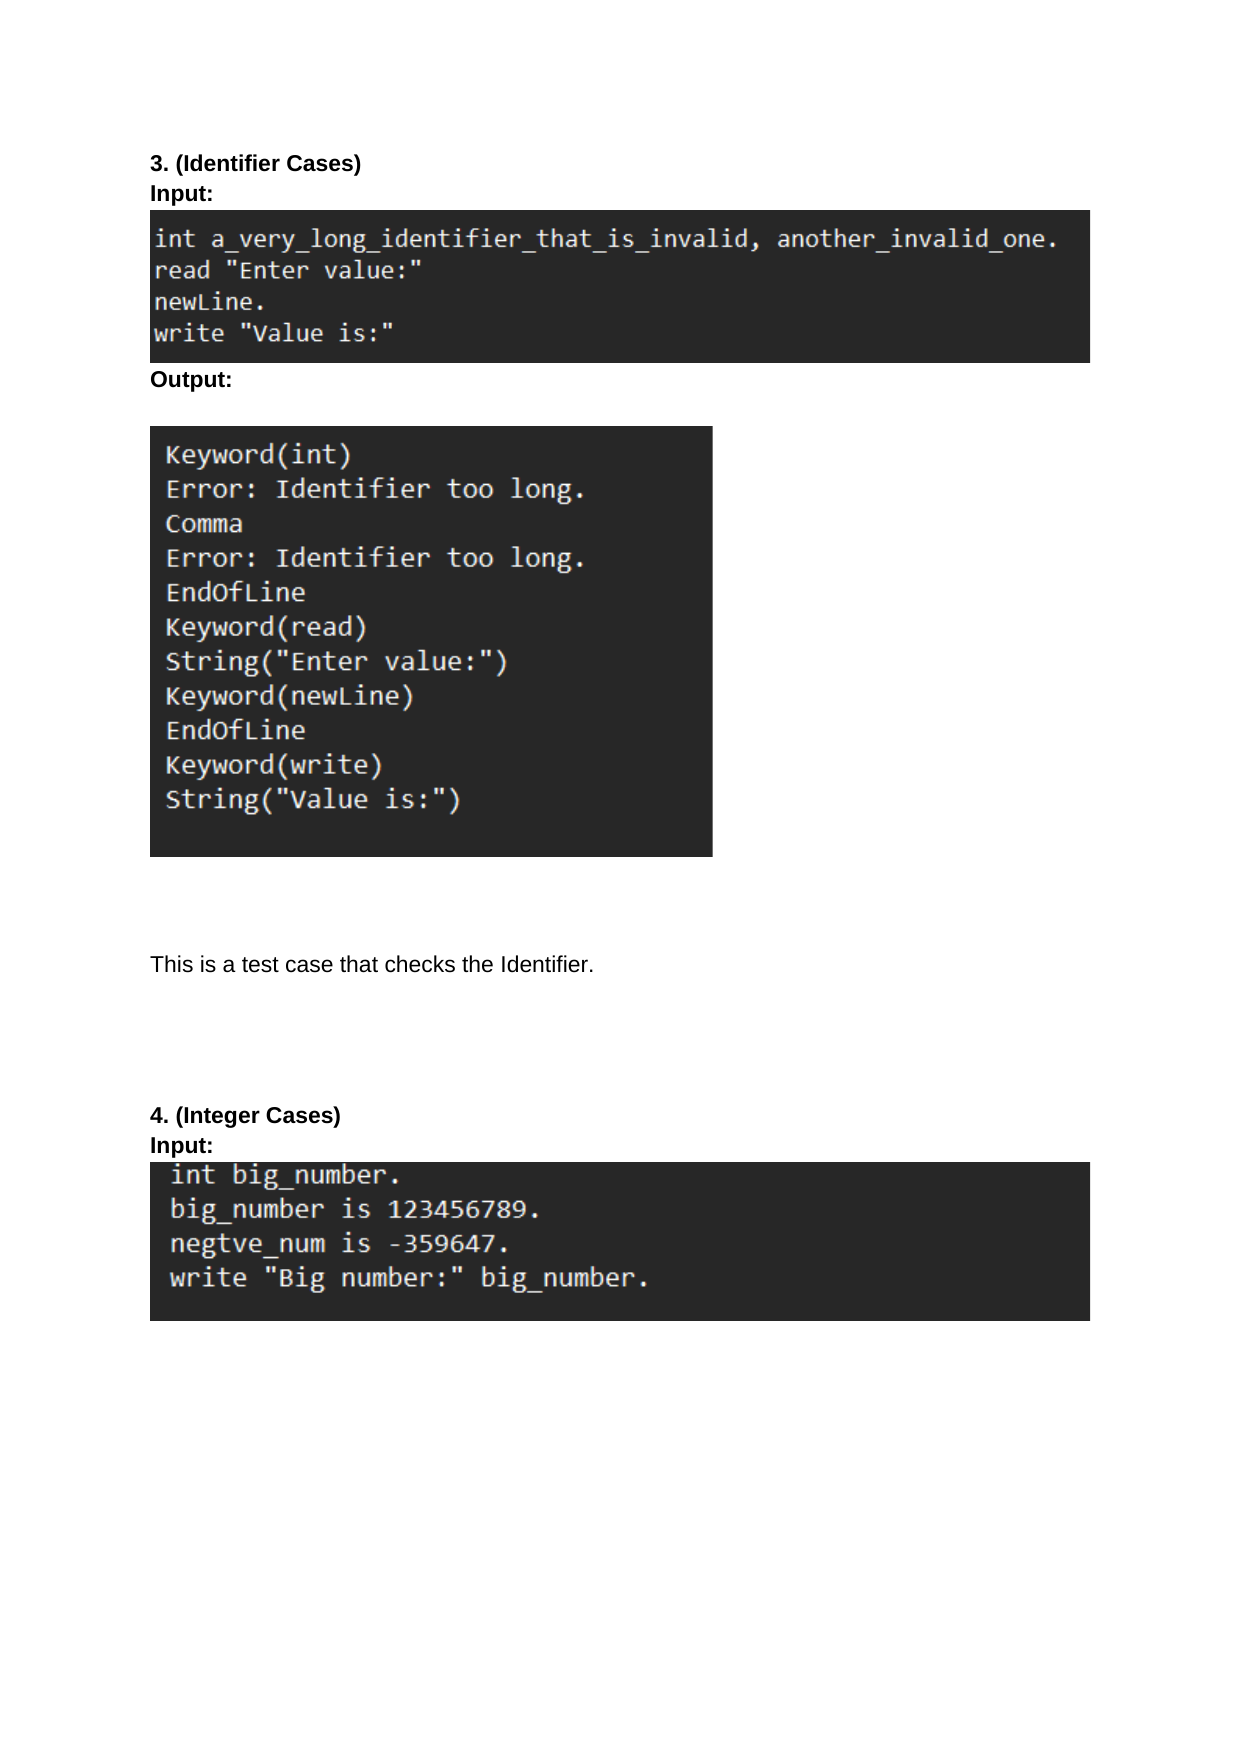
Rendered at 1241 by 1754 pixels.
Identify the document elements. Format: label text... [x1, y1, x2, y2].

text Input: [150, 180, 1090, 207]
text Input: [150, 1132, 1090, 1158]
text 4. (Integer Cases) [150, 1102, 1090, 1128]
text This is a test case that checks the Identifier. [150, 951, 1090, 977]
picture [150, 426, 713, 857]
picture [150, 1162, 1091, 1321]
text 3. (Identifier Cases) [150, 150, 1090, 176]
text Output: [150, 366, 1090, 393]
picture [150, 210, 1091, 363]
